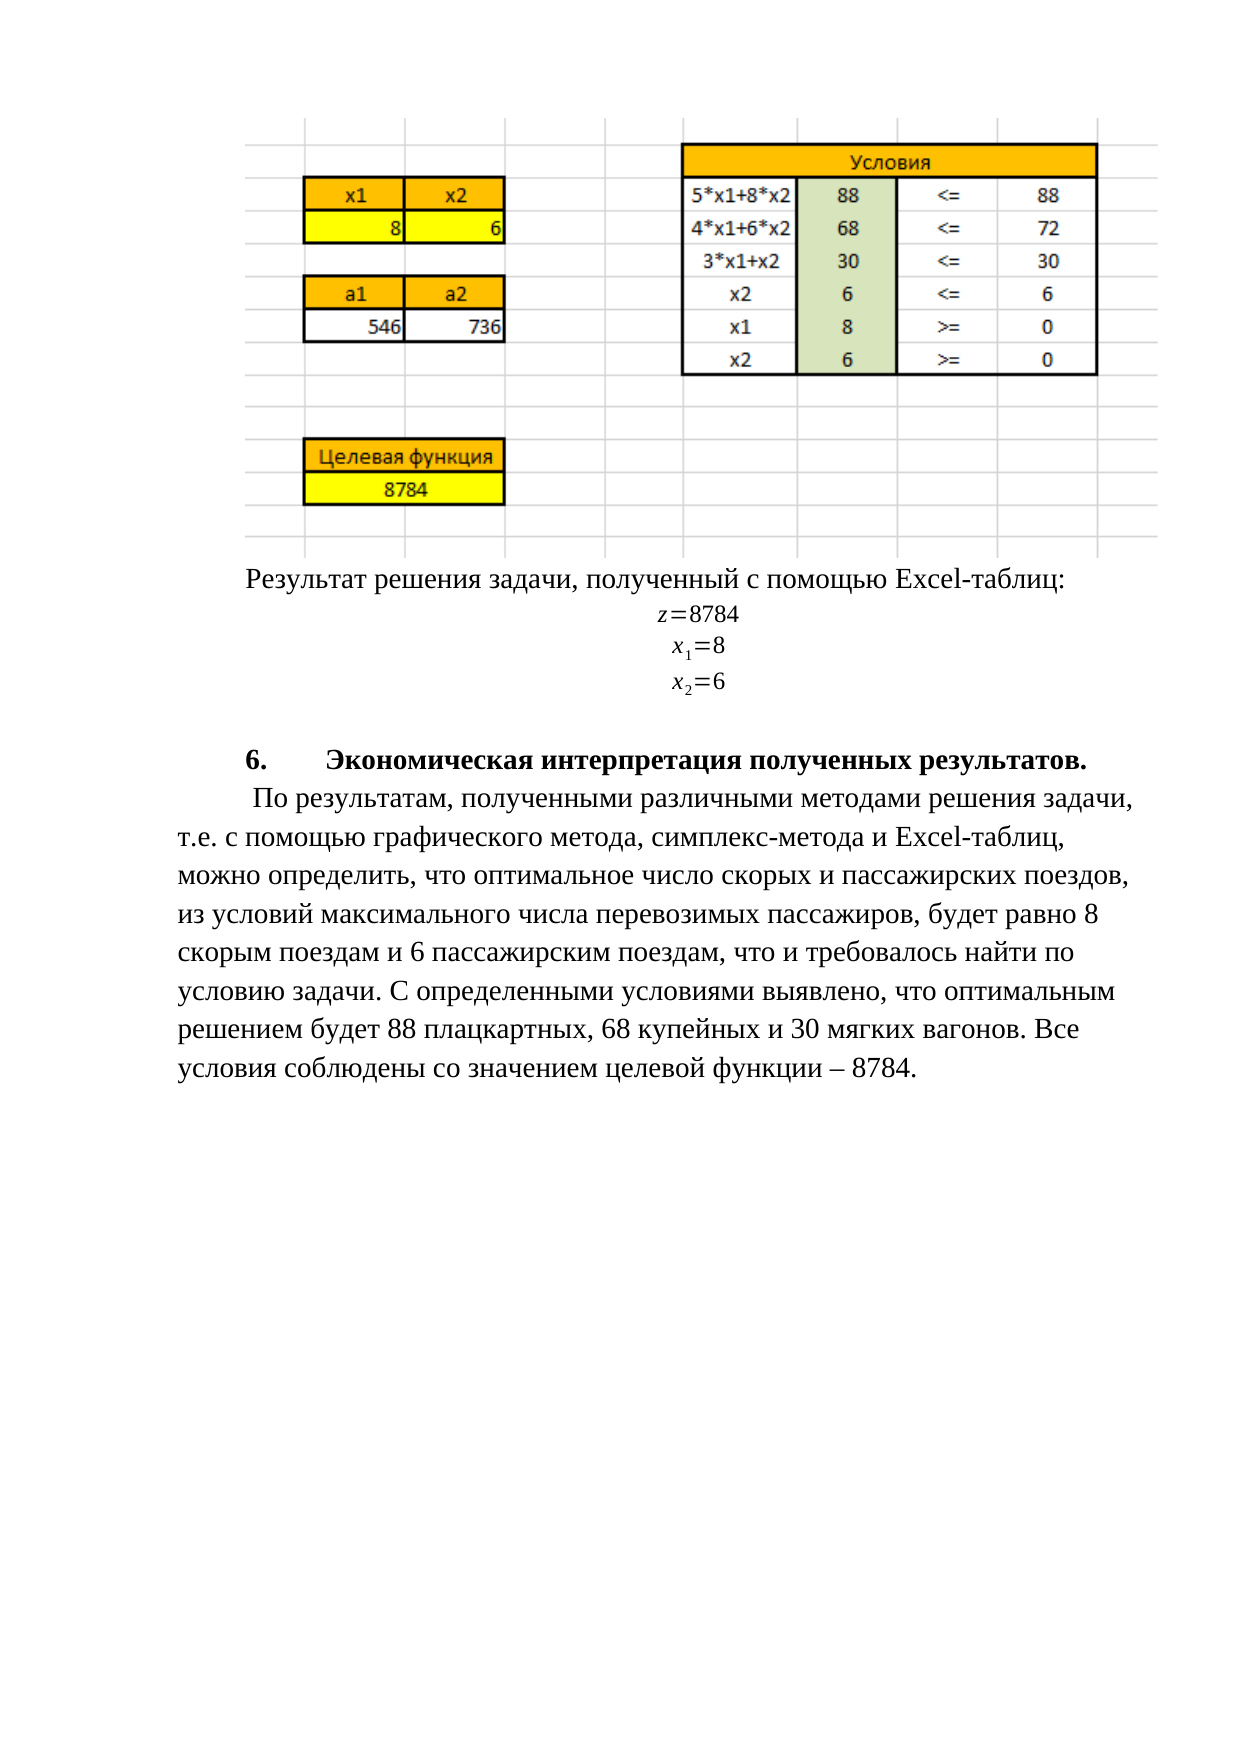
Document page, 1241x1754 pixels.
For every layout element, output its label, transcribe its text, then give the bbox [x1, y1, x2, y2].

picture [245, 118, 1158, 558]
list Результат решения задачи, полученный с помощью Excel-таблиц: [177, 561, 1152, 595]
list По результатам, полученными различными методами решения задачи, т.е. с помощью графического метода, симплекс-метода и Excel-таблиц, можно определить, что оптимальное число скорых и пассажирских поездов, из условий максимального числа перевозимых пассажиров, будет равно 8 скорым поездам и 6 пассажирским поездам, что и требовалось найти по условию задачи. С определенными условиями выявлено, что оптимальным решением будет 88 плацкартных, 68 купейных и 30 мягких вагонов. Все условия соблюдены со значением целевой функции – 8784. [177, 780, 1152, 1084]
list Экономическая интерпретация полученных результатов. [177, 742, 1152, 775]
